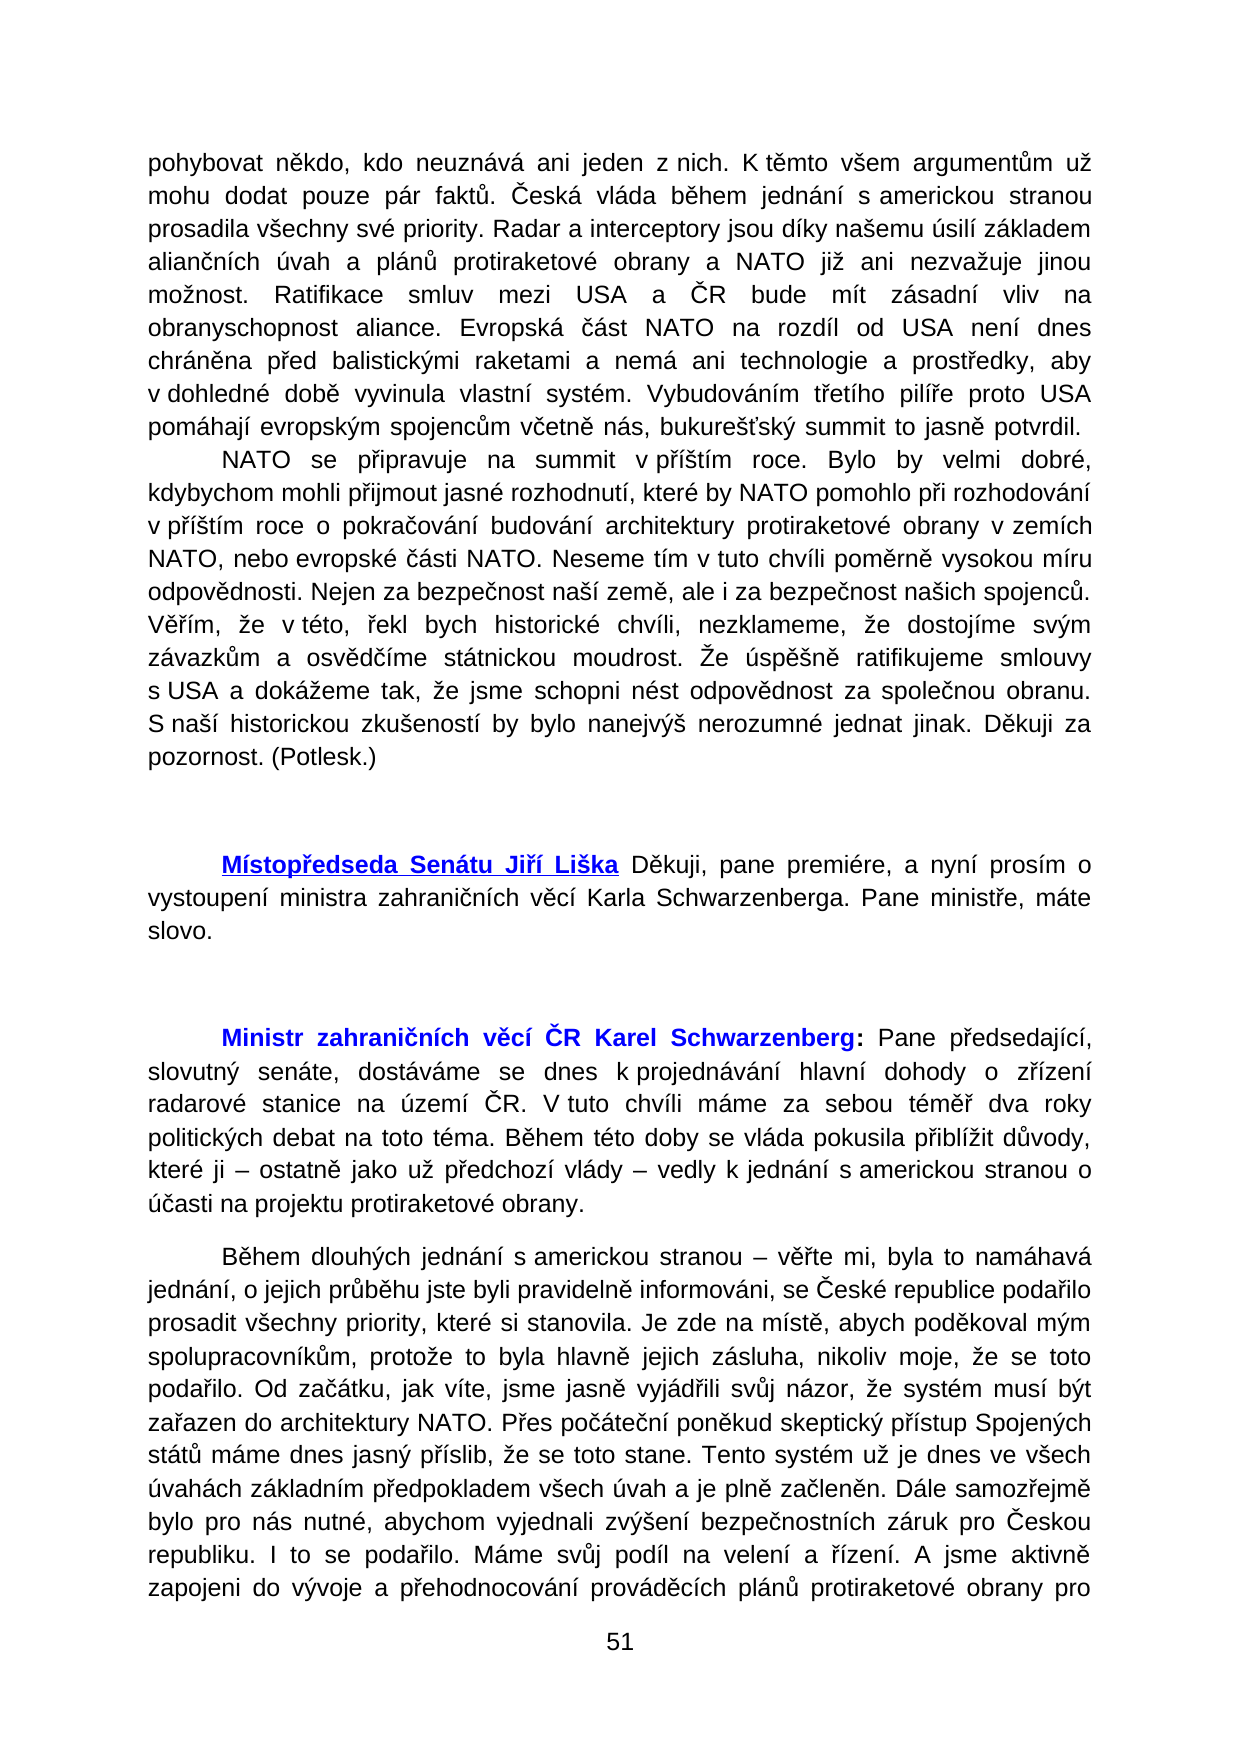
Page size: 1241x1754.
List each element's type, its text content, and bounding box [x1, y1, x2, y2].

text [148, 148, 1093, 771]
text Ministr zahraničních věcí ČR Karel Schwarzenberg: Pane předsedající, slovutný senáte, dostáváme se dnes k projednávání hlavní dohody o zřízení radarové stanice na území ČR. V tuto chvíli máme za sebou téměř dva roky politických debat na toto téma. Během této doby se vláda pokusila přiblížit důvody, které ji – ostatně jako už předchozí vlády – vedly k jednání s americkou stranou o účasti na projektu protiraketové obrany. [148, 1023, 1093, 1217]
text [148, 1242, 1093, 1601]
text Místopředseda Senátu Jiří Liška Děkuji, pane premiére, a nyní prosím o vystoupení ministra zahraničních věcí Karla Schwarzenberga. Pane ministře, máte slovo. [148, 850, 1093, 944]
